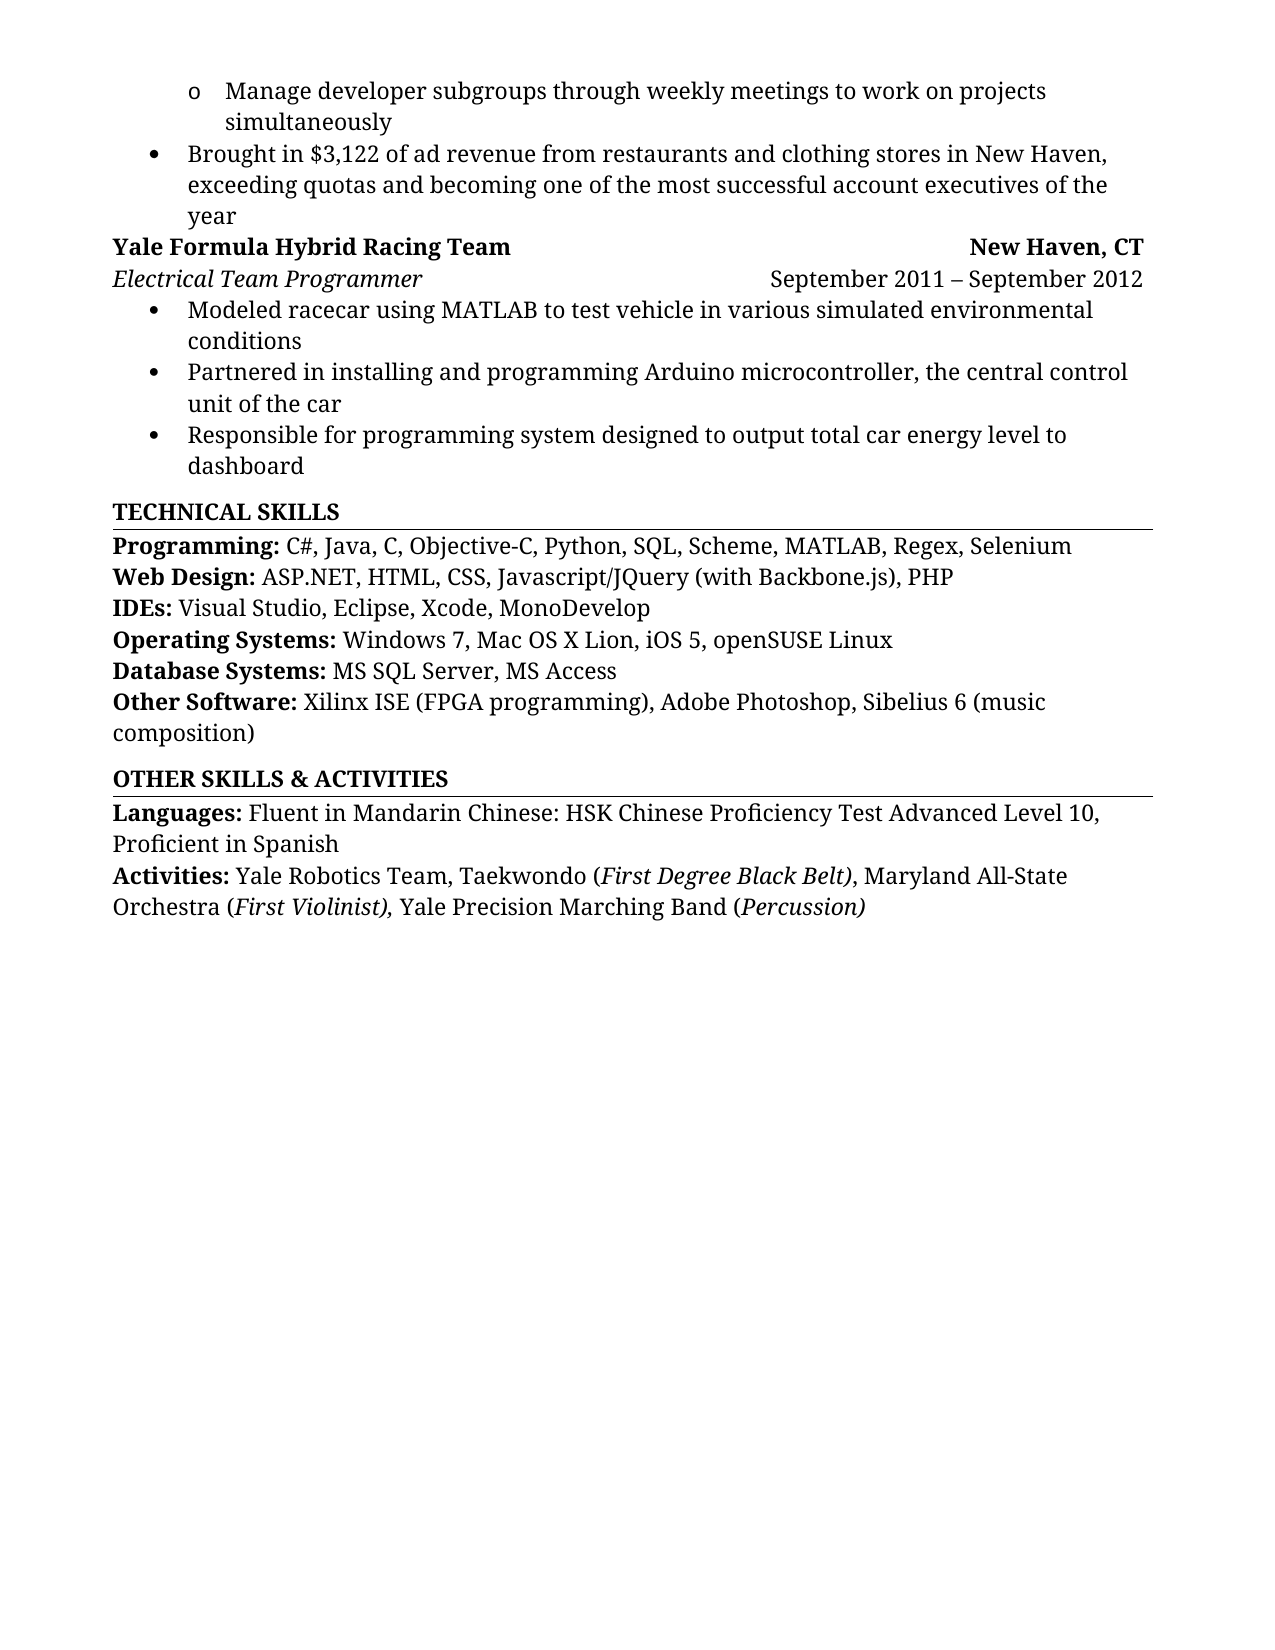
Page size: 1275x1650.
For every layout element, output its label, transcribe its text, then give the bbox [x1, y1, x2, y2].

text Yale Formula Hybrid Racing Team New Haven, CT [112, 231, 1153, 263]
list Partnered in installing and programming Arduino microcontroller, the central control unit of the car [150, 356, 1153, 419]
text Database Systems: MS SQL Server, MS Access [112, 655, 1150, 686]
subtitle TECHNICAL SKILLS [112, 496, 1153, 530]
list Modeled racecar using MATLAB to test vehicle in various simulated environmental conditions [150, 294, 1153, 356]
text Electrical Team Programmer September 2011 – September 2012 [112, 263, 1153, 294]
text Languages: Fluent in Mandarin Chinese: HSK Chinese Proficiency Test Advanced Level 10, Proficient in Spanish [112, 797, 1153, 860]
subtitle OTHER SKILLS & ACTIVITIES [112, 763, 1153, 797]
text IDEs: Visual Studio, Eclipse, Xcode, MonoDevelop [112, 592, 1150, 624]
text Operating Systems: Windows 7, Mac OS X Lion, iOS 5, openSUSE Linux [112, 624, 1150, 655]
list Brought in $3,122 of ad revenue from restaurants and clothing stores in New Haven, exceeding quotas and becoming one of the most successful account executives of the year [150, 138, 1153, 231]
text Other Software: Xilinx ISE (FPGA programming), Adobe Photoshop, Sibelius 6 (music composition) [112, 686, 1150, 749]
list Manage developer subgroups through weekly meetings to work on projects simultaneously [187, 75, 1153, 138]
text Activities: Yale Robotics Team, Taekwondo (First Degree Black Belt), Maryland All-State Orchestra (First Violinist), Yale Precision Marching Band (Percussion) [112, 860, 1153, 922]
text Web Design: ASP.NET, HTML, CSS, Javascript/JQuery (with Backbone.js), PHP [112, 561, 1150, 592]
text Programming: C#, Java, C, Objective-C, Python, SQL, Scheme, MATLAB, Regex, Selenium [112, 530, 1150, 561]
list Responsible for programming system designed to output total car energy level to dashboard [150, 419, 1153, 481]
